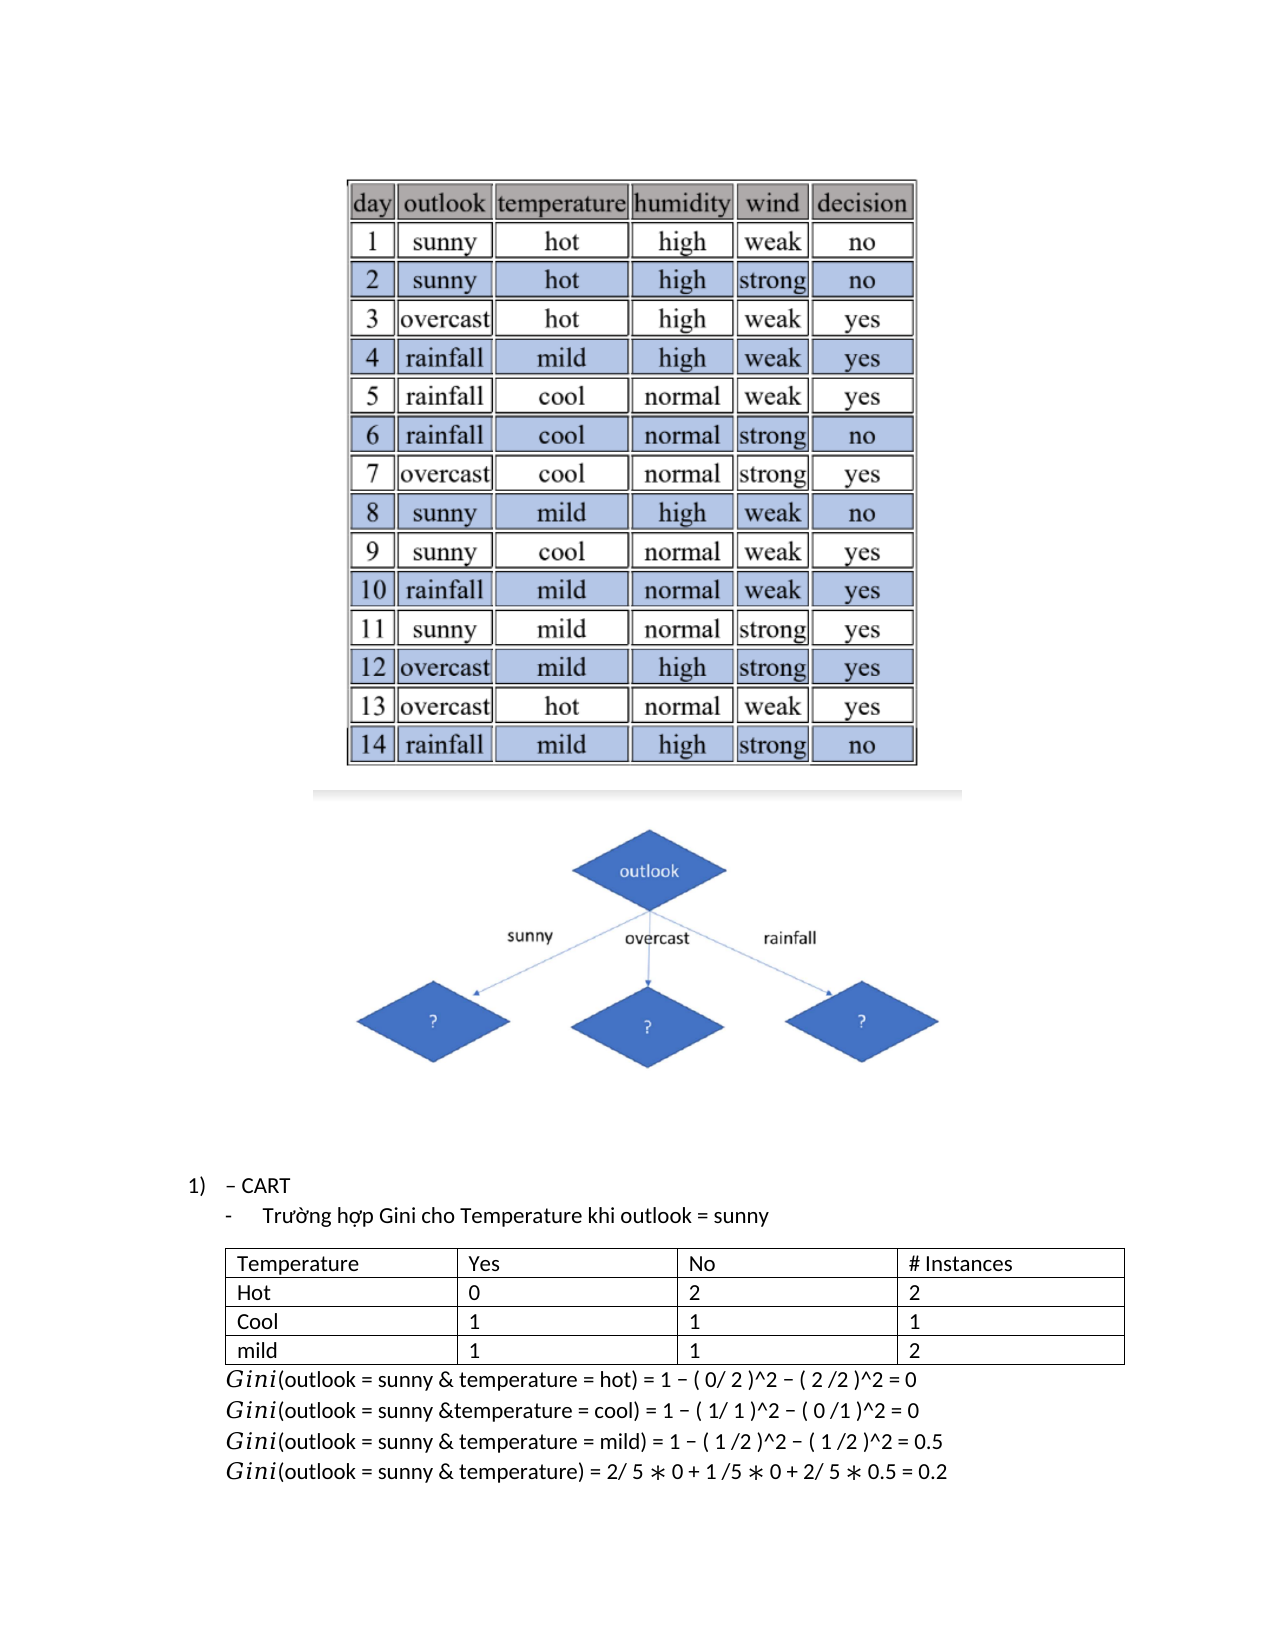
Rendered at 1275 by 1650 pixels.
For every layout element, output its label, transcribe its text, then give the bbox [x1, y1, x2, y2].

list 𝐺𝑖𝑛𝑖(outlook = sunny &temperature = cool) = 1 − ( 1/ 1 )^2 − ( 0 /1 )^2 = 0 [225, 1396, 1125, 1424]
table_cell Hot [226, 1278, 457, 1306]
list Trường hợp Gini cho Temperature khi outlook = sunny [225, 1201, 1125, 1229]
table_cell 2 [678, 1278, 897, 1306]
list 𝐺𝑖𝑛𝑖(outlook = sunny & temperature = mild) = 1 − ( 1 /2 )^2 − ( 1 /2 )^2 = 0.5 [225, 1426, 1125, 1455]
table_cell 1 [458, 1336, 677, 1364]
picture [321, 150, 954, 788]
table_cell Cool [226, 1307, 457, 1335]
list 𝐺𝑖𝑛𝑖(outlook = sunny & temperature) = 2/ 5 ∗ 0 + 1 /5 ∗ 0 + 2/ 5 ∗ 0.5 = 0.2 [225, 1457, 1125, 1486]
table_cell 1 [678, 1336, 897, 1364]
table_header No [678, 1249, 897, 1277]
table_cell 1 [458, 1307, 677, 1335]
table_cell 1 [678, 1307, 897, 1335]
table_header # Instances [898, 1249, 1124, 1277]
table_header Temperature [226, 1249, 457, 1277]
list 𝐺𝑖𝑛𝑖(outlook = sunny & temperature = hot) = 1 − ( 0/ 2 )^2 − ( 2 /2 )^2 = 0 [225, 1365, 1125, 1394]
table_cell 1 [898, 1307, 1124, 1335]
table_header Yes [458, 1249, 677, 1277]
list – CART [187, 1171, 1125, 1199]
table_cell mild [226, 1336, 457, 1364]
table_cell 0 [458, 1278, 677, 1306]
table_cell 2 [898, 1336, 1124, 1364]
table_cell 2 [898, 1278, 1124, 1306]
picture [313, 790, 962, 1105]
